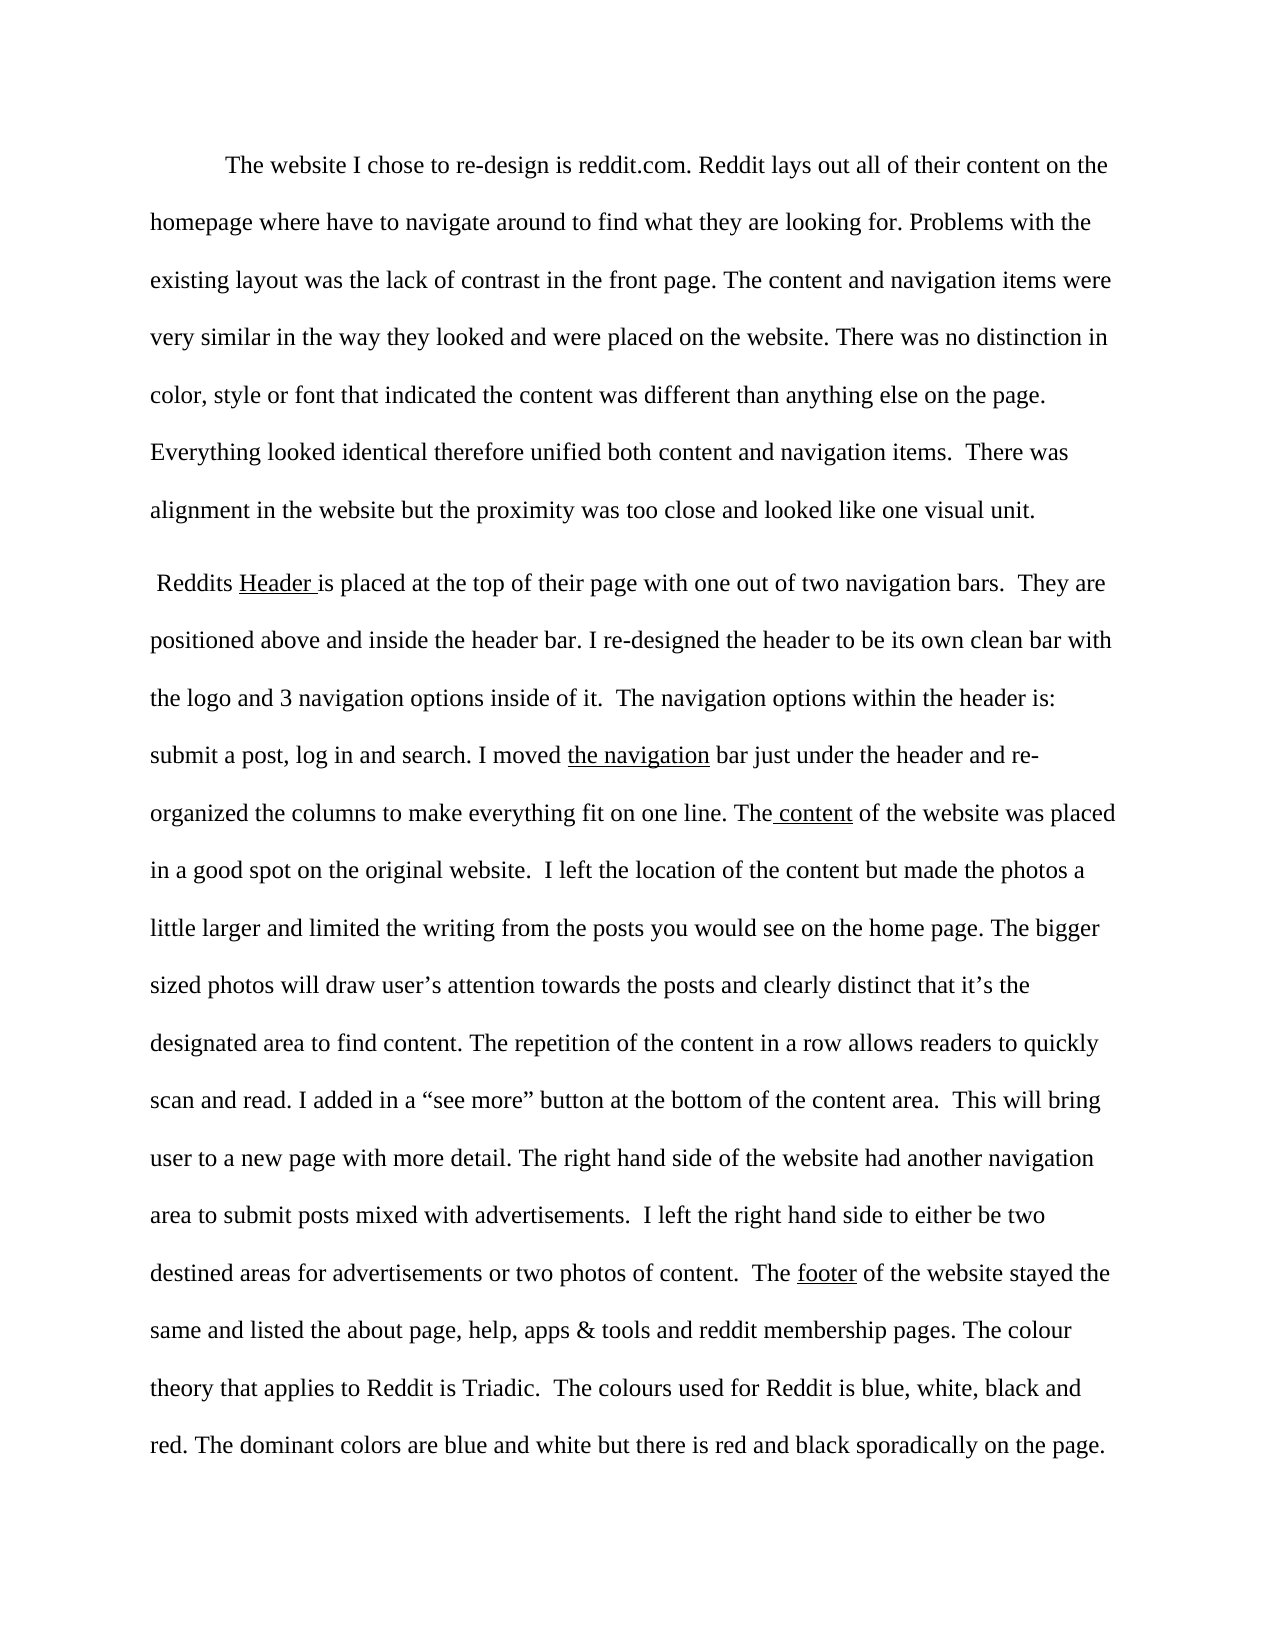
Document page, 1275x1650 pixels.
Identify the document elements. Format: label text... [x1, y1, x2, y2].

text The website I chose to re-design is reddit.com. Reddit lays out all of their content on the homepage where have to navigate around to find what they are looking for. Problems with the existing layout was the lack of contrast in the front page. The content and navigation items were very similar in the way they looked and were placed on the website. There was no distinction in color, style or font that indicated the content was different than anything else on the page. Everything looked identical therefore unified both content and navigation items. There was alignment in the website but the proximity was too close and looked like one visual unit. [150, 150, 1125, 524]
text Reddits Header is placed at the top of their page with one out of two navigation bars. They are positioned above and inside the header bar. I re-designed the header to be its own clean bar with the logo and 3 navigation options inside of it. The navigation options within the header is: submit a post, log in and search. I moved the navigation bar just under the header and re-organized the columns to make everything fit on one line. The content of the website was placed in a good spot on the original website. I left the location of the content but made the photos a little larger and limited the writing from the posts you would see on the home page. The bigger sized photos will draw user’s attention towards the posts and clearly distinct that it’s the designated area to find content. The repetition of the content in a row allows readers to quickly scan and read. I added in a “see more” button at the bottom of the content area. This will bring user to a new page with more detail. The right hand side of the website had another navigation area to submit posts mixed with advertisements. I left the right hand side to either be two destined areas for advertisements or two photos of content. The footer of the website stayed the same and listed the about page, help, apps & tools and reddit membership pages. The colour theory that applies to Reddit is Triadic. The colours used for Reddit is blue, white, black and red. The dominant colors are blue and white but there is red and black sporadically on the page. [150, 568, 1125, 1459]
